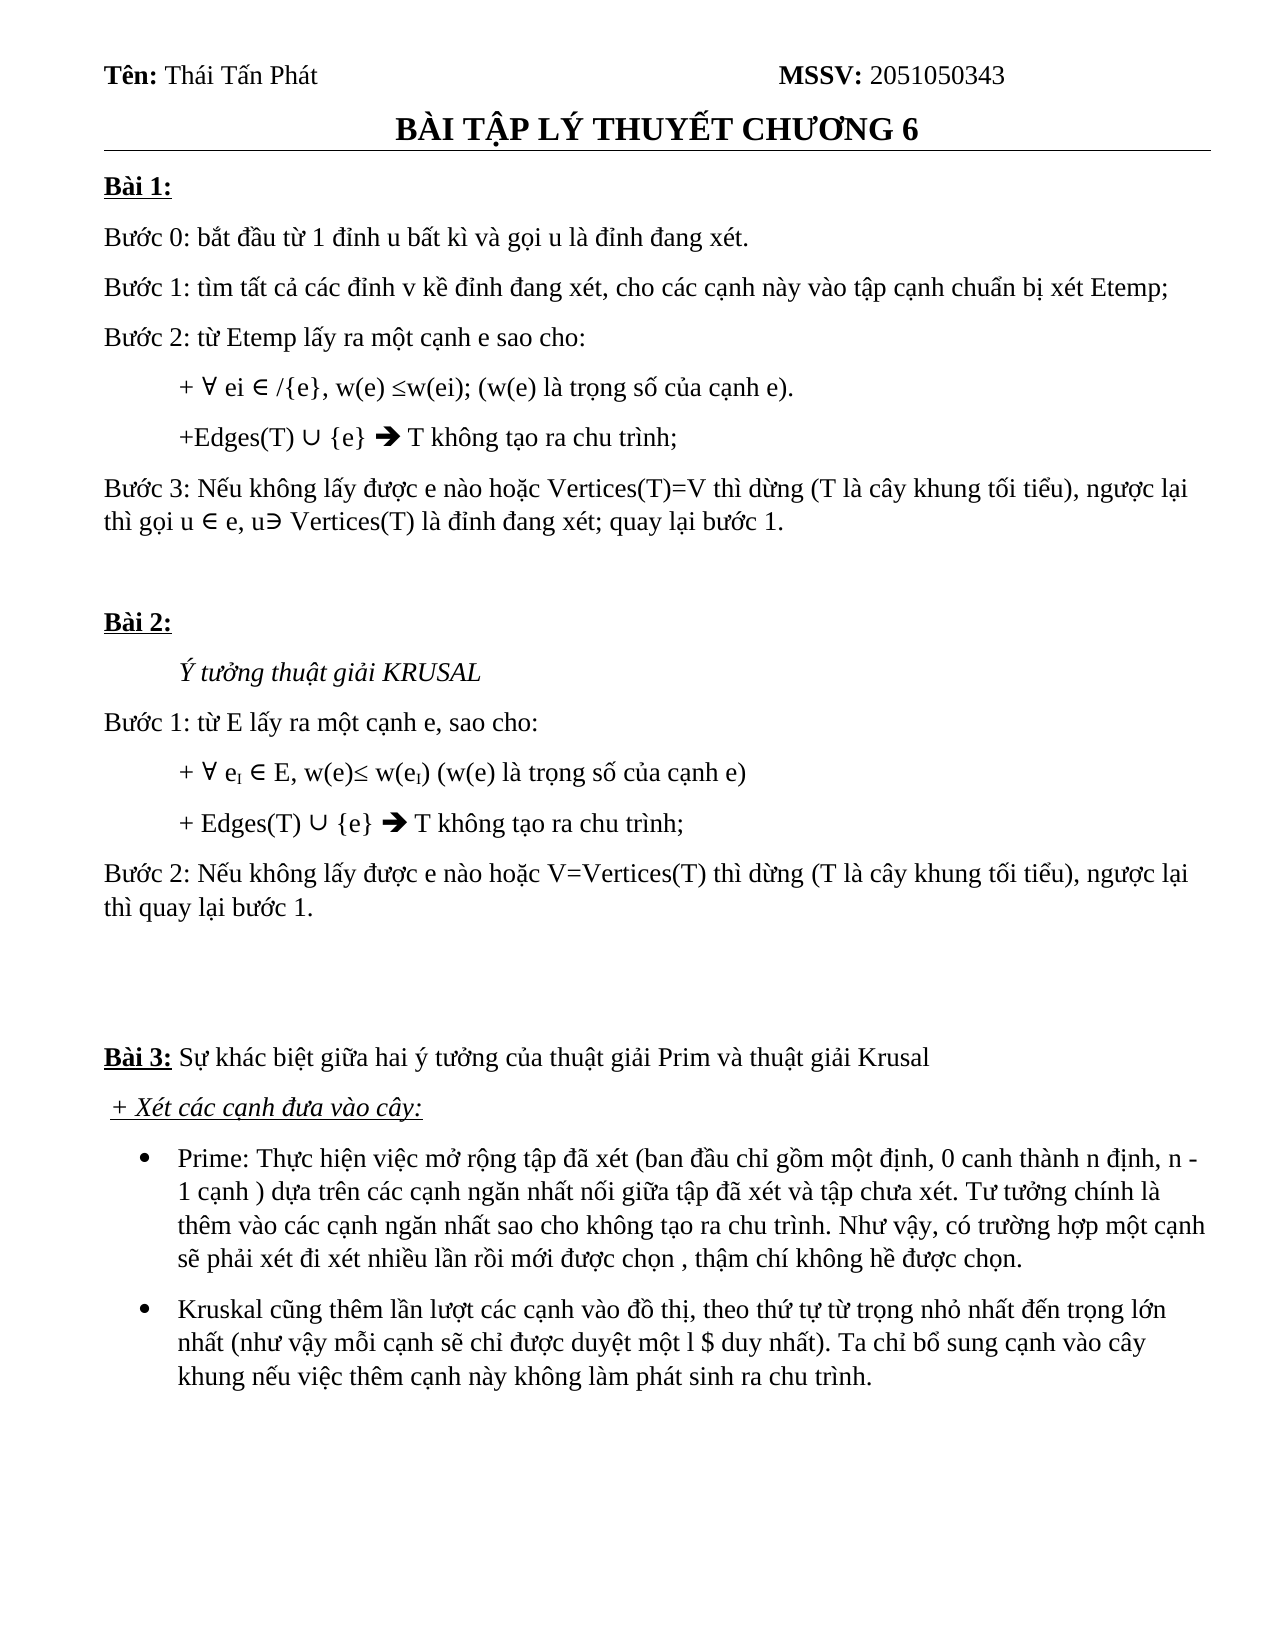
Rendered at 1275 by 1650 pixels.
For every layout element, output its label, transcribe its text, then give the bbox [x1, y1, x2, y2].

text Bài 1: [103, 171, 1211, 202]
list Prime: Thực hiện việc mở rộng tập đã xét (ban đầu chỉ gồm một định, 0 canh thành n định, n - 1 cạnh ) dựa trên các cạnh ngăn nhất nối giữa tập đã xét và tập chưa xét. Tư tưởng chính là thêm vào các cạnh ngăn nhất sao cho không tạo ra chu trình. Như vậy, có trường hợp một cạnh sẽ phải xét đi xét nhiều lần rồi mới được chọn , thậm chí không hề được chọn. [140, 1142, 1211, 1274]
text Bước 0: bắt đầu từ 1 đỉnh u bất kì và gọi u là đỉnh đang xét. [103, 221, 1211, 252]
text +Edges(T) {e} T không tạo ra chu trình; [103, 422, 1211, 453]
text Bước 1: từ E lấy ra một cạnh e, sao cho: [103, 706, 1211, 737]
text Bước 2: từ Etemp lấy ra một cạnh e sao cho: [103, 321, 1211, 352]
text Bài 2: [103, 606, 1211, 637]
text + eI E, w(e)≤ w(eI) (w(e) là trọng số của cạnh e) [103, 757, 1211, 788]
text Bước 1: tìm tất cả các đỉnh v kề đỉnh đang xét, cho các cạnh này vào tập cạnh chuẩn bị xét Etemp; [103, 271, 1211, 302]
text + Xét các cạnh đưa vào cây: [103, 1092, 1211, 1123]
text + ei /{e}, w(e) ≤w(ei); (w(e) là trọng số của cạnh e). [103, 371, 1211, 402]
list Kruskal cũng thêm lần lượt các cạnh vào đồ thị, theo thứ tự từ trọng nhỏ nhất đến trọng lớn nhất (như vậy mỗi cạnh sẽ chỉ được duyệt một l $ duy nhất). Ta chỉ bổ sung cạnh vào cây khung nếu việc thêm cạnh này không làm phát sinh ra chu trình. [140, 1293, 1211, 1391]
text Bước 2: Nếu không lấy được e nào hoặc V=Vertices(T) thì dừng (T là cây khung tối tiểu), ngược lại thì quay lại bước 1. [103, 857, 1211, 922]
text Ý tưởng thuật giải KRUSAL [103, 656, 1211, 687]
text BÀI TẬP LÝ THUYẾT CHƯƠNG 6 [103, 109, 1211, 151]
text Bài 3: Sự khác biệt giữa hai ý tưởng của thuật giải Prim và thuật giải Krusal [103, 1041, 1211, 1072]
text Bước 3: Nếu không lấy được e nào hoặc Vertices(T)=V thì dừng (T là cây khung tối tiểu), ngược lại thì gọi u e, u Vertices(T) là đỉnh đang xét; quay lại bước 1. [103, 472, 1211, 537]
text + Edges(T) {e} T không tạo ra chu trình; [103, 807, 1211, 838]
text Tên: Thái Tấn Phát MSSV: 2051050343 [103, 59, 1211, 90]
